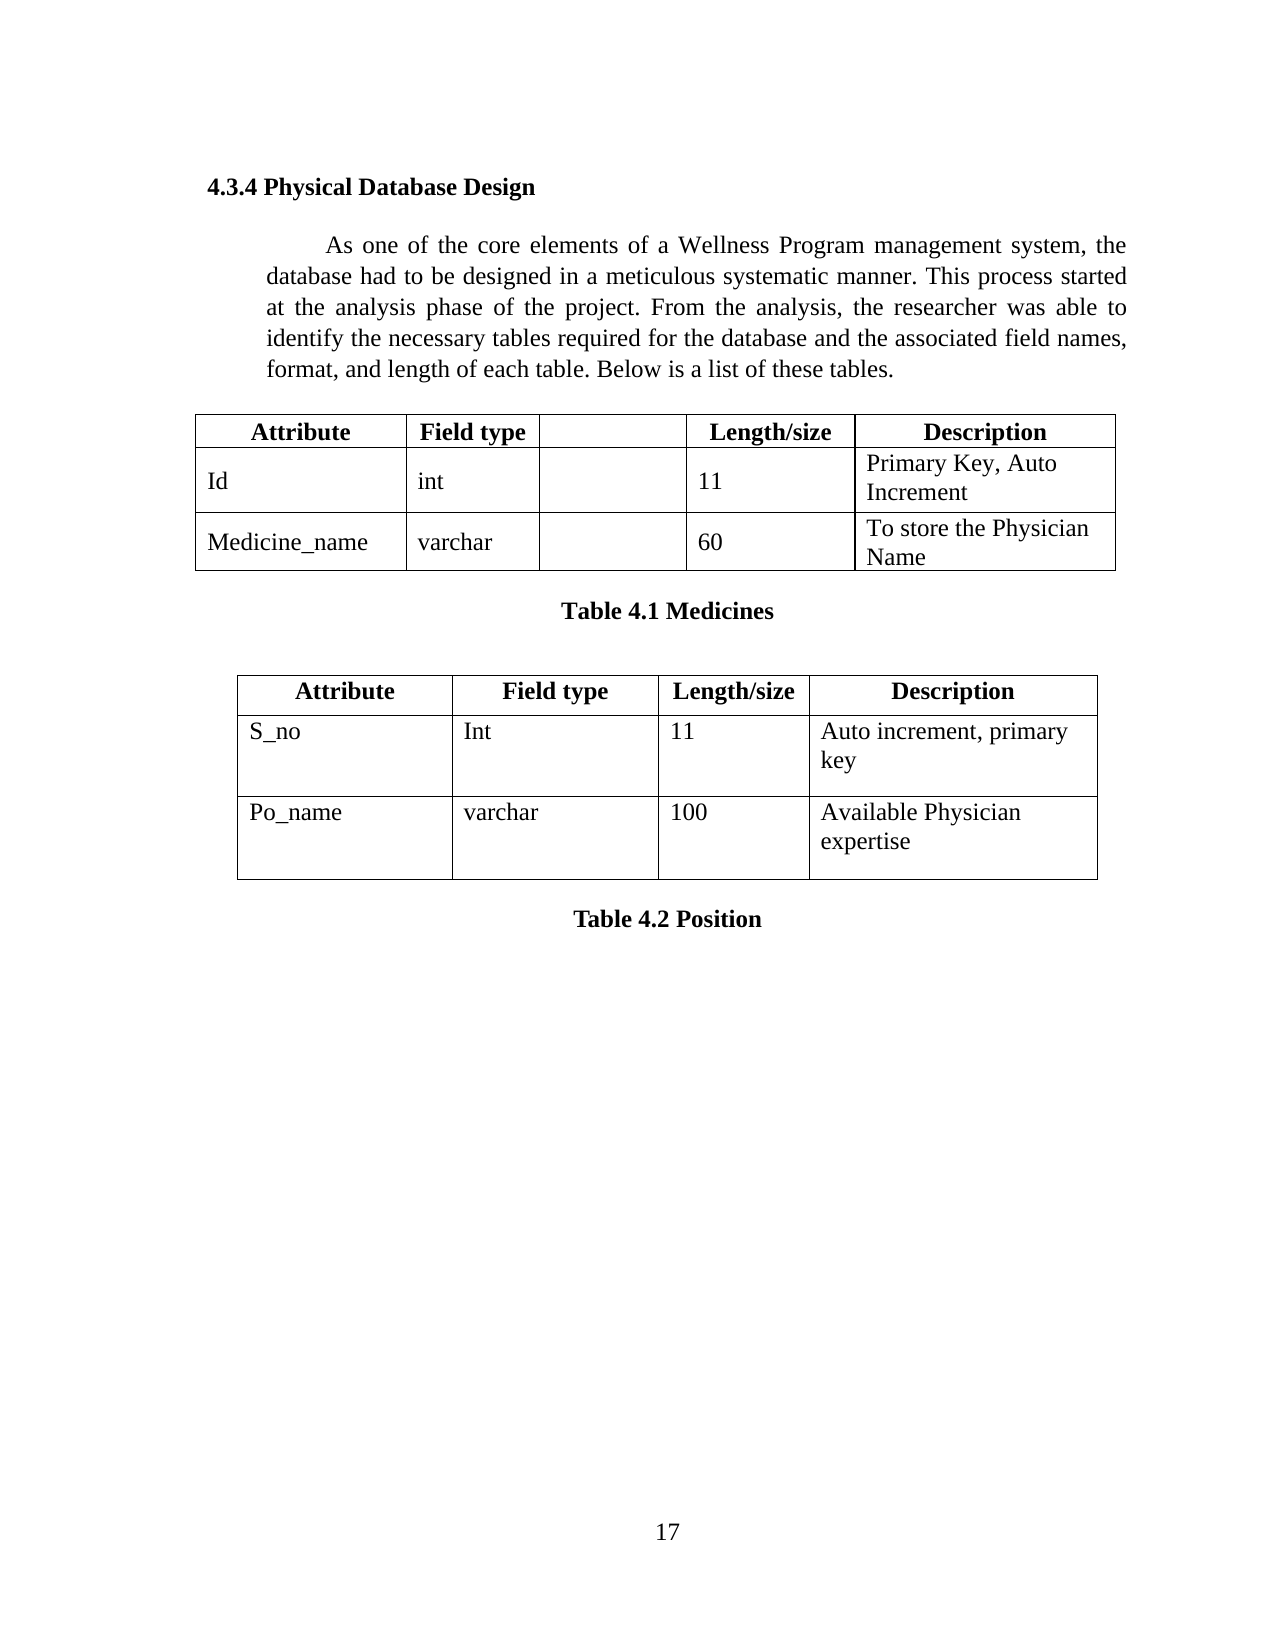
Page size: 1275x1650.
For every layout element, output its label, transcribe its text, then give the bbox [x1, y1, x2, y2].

table_header Field type [407, 415, 539, 447]
table_header Description [856, 415, 1115, 447]
table_cell int [407, 448, 539, 512]
table_cell Medicine_name [196, 513, 406, 570]
table_header Length/size [659, 676, 809, 715]
table_cell [540, 448, 686, 512]
table_cell varchar [453, 797, 658, 878]
table_cell [540, 513, 686, 570]
subtitle Table 4.2 Position [207, 904, 1128, 933]
table_cell Auto increment, primary key [810, 716, 1097, 796]
table_cell varchar [407, 513, 539, 570]
text 4.3.4 Physical Database Design [207, 172, 1128, 201]
table_header Length/size [687, 415, 854, 447]
table_cell Id [196, 448, 406, 512]
table_cell To store the Physician Name [856, 513, 1115, 570]
text Table 4.1 Medicines [207, 596, 1128, 625]
table_header Description [810, 676, 1097, 715]
table_cell Primary Key, Auto Increment [856, 448, 1115, 512]
table_cell 100 [659, 797, 809, 878]
table_header Field type [453, 676, 658, 715]
table_cell Available Physician expertise [810, 797, 1097, 878]
table_cell Po_name [238, 797, 452, 878]
table_header Attribute [196, 415, 406, 447]
table_cell S_no [238, 716, 452, 796]
table_cell Int [453, 716, 658, 796]
table_header Attribute [238, 676, 452, 715]
table_cell 11 [687, 448, 854, 512]
table_cell 11 [659, 716, 809, 796]
table_cell 60 [687, 513, 854, 570]
table_header [540, 415, 686, 447]
text As one of the core elements of a Wellness Program management system, the database had to be designed in a meticulous systematic manner. This process started at the analysis phase of the project. From the analysis, the researcher was able to identify the necessary tables required for the database and the associated field names, format, and length of each table. Below is a list of these tables. [266, 230, 1128, 383]
